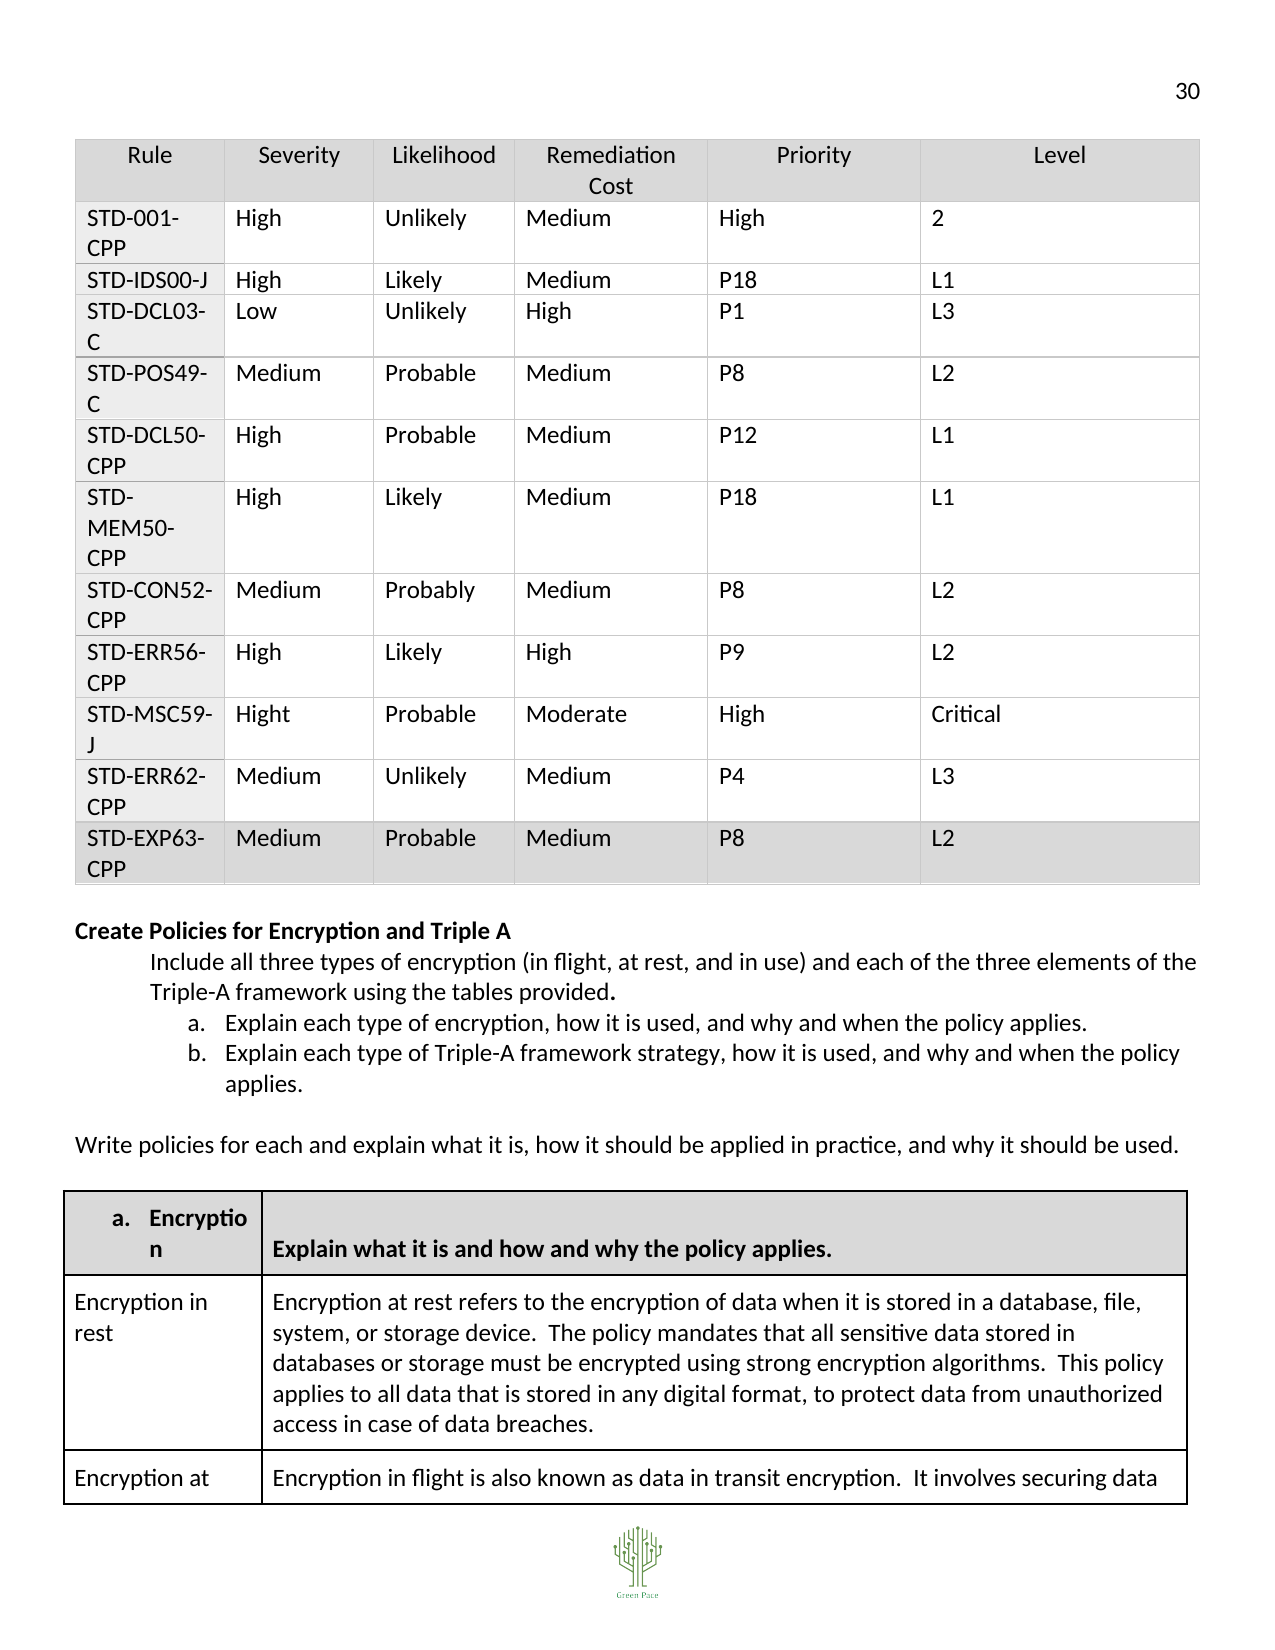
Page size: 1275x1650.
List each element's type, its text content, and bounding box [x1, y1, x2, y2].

table_cell L2 [921, 574, 1199, 635]
table_cell STD-MEM50-CPP [76, 482, 224, 573]
table_cell Probably [374, 574, 514, 635]
table_cell L3 [921, 295, 1199, 356]
table_cell Medium [225, 760, 373, 821]
table_cell Medium [225, 823, 373, 883]
table_cell STD-ERR62-CPP [76, 760, 224, 821]
table_cell 2 [921, 202, 1199, 263]
table_cell STD-CON52-CPP [76, 574, 224, 635]
table_cell Probable [374, 823, 514, 883]
table_cell P18 [708, 482, 920, 573]
table_cell L2 [921, 358, 1199, 418]
table_cell Low [225, 295, 373, 356]
text Write policies for each and explain what it is, how it should be applied in practice, and why it should be used. [75, 1129, 1200, 1159]
table_cell Probable [374, 358, 514, 418]
picture [605, 1521, 670, 1606]
table_cell P4 [708, 760, 920, 821]
table_cell Encryption at rest refers to the encryption of data when it is stored in a database, file, system, or storage device. The policy mandates that all sensitive data stored in databases or storage must be encrypted using strong encryption algorithms. This policy applies to all data that is stored in any digital format, to protect data from unauthorized access in case of data breaches. [263, 1276, 1186, 1449]
table_cell Medium [515, 358, 707, 418]
table_cell High [225, 264, 373, 294]
table_header Explain what it is and how and why the policy applies. [263, 1192, 1186, 1274]
table_cell High [225, 636, 373, 697]
table_cell P9 [708, 636, 920, 697]
table_cell L3 [921, 760, 1199, 821]
table_header Remediation Cost [515, 140, 707, 201]
table_cell P18 [708, 264, 920, 294]
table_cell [263, 1451, 1186, 1503]
table_cell Probable [374, 420, 514, 481]
table_cell L1 [921, 482, 1199, 573]
table_header Severity [225, 140, 373, 201]
table_cell STD-ERR56-CPP [76, 636, 224, 697]
table_cell Unlikely [374, 295, 514, 356]
list Explain each type of encryption, how it is used, and why and when the policy applies. [187, 1007, 1200, 1037]
table_cell Unlikely [374, 202, 514, 263]
table_cell Medium [515, 264, 707, 294]
table_cell L1 [921, 420, 1199, 481]
table_cell P8 [708, 358, 920, 418]
table_header Encryption [65, 1192, 261, 1274]
table_cell Medium [515, 482, 707, 573]
table_header Rule [76, 140, 224, 201]
table_cell Encryption in rest [65, 1276, 261, 1449]
table_cell STD-001-CPP [76, 202, 224, 263]
table_cell Probable [374, 698, 514, 759]
table_cell High [515, 636, 707, 697]
table_cell High [708, 202, 920, 263]
table_cell High [708, 698, 920, 759]
list Explain each type of Triple-A framework strategy, how it is used, and why and when the policy applies. [187, 1037, 1200, 1098]
table_cell STD-DCL03-C [76, 295, 224, 356]
table_header Priority [708, 140, 920, 201]
table_cell L2 [921, 823, 1199, 883]
table_cell Critical [921, 698, 1199, 759]
table_header Level [921, 140, 1199, 201]
subtitle Create Policies for Encryption and Triple A [75, 915, 1200, 946]
table_cell Medium [225, 574, 373, 635]
table_cell STD-EXP63-CPP [76, 823, 224, 883]
text Include all three types of encryption (in flight, at rest, and in use) and each of the three elements of the Triple-A framework using the tables provided. [150, 946, 1200, 1007]
table_cell Medium [515, 420, 707, 481]
table_cell Medium [225, 358, 373, 418]
table_cell P8 [708, 823, 920, 883]
table_cell Medium [515, 823, 707, 883]
table_cell Unlikely [374, 760, 514, 821]
table_cell STD-IDS00-J [76, 264, 224, 294]
table_cell High [225, 482, 373, 573]
table_cell High [225, 420, 373, 481]
table_cell P8 [708, 574, 920, 635]
table_cell L2 [921, 636, 1199, 697]
table_cell Likely [374, 636, 514, 697]
table_cell STD-MSC59-J [76, 698, 224, 759]
table_cell High [515, 295, 707, 356]
table_header Likelihood [374, 140, 514, 201]
table_cell L1 [921, 264, 1199, 294]
table_cell Hight [225, 698, 373, 759]
table_cell STD-DCL50-CPP [76, 420, 224, 481]
table_cell P1 [708, 295, 920, 356]
table_cell Medium [515, 574, 707, 635]
table_cell High [225, 202, 373, 263]
table_cell Medium [515, 760, 707, 821]
table_cell P12 [708, 420, 920, 481]
table_cell Medium [515, 202, 707, 263]
table_cell Encryption at flight [65, 1451, 261, 1503]
table_cell Likely [374, 482, 514, 573]
table_cell Moderate [515, 698, 707, 759]
table_cell Likely [374, 264, 514, 294]
table_cell STD-POS49-C [76, 358, 224, 418]
